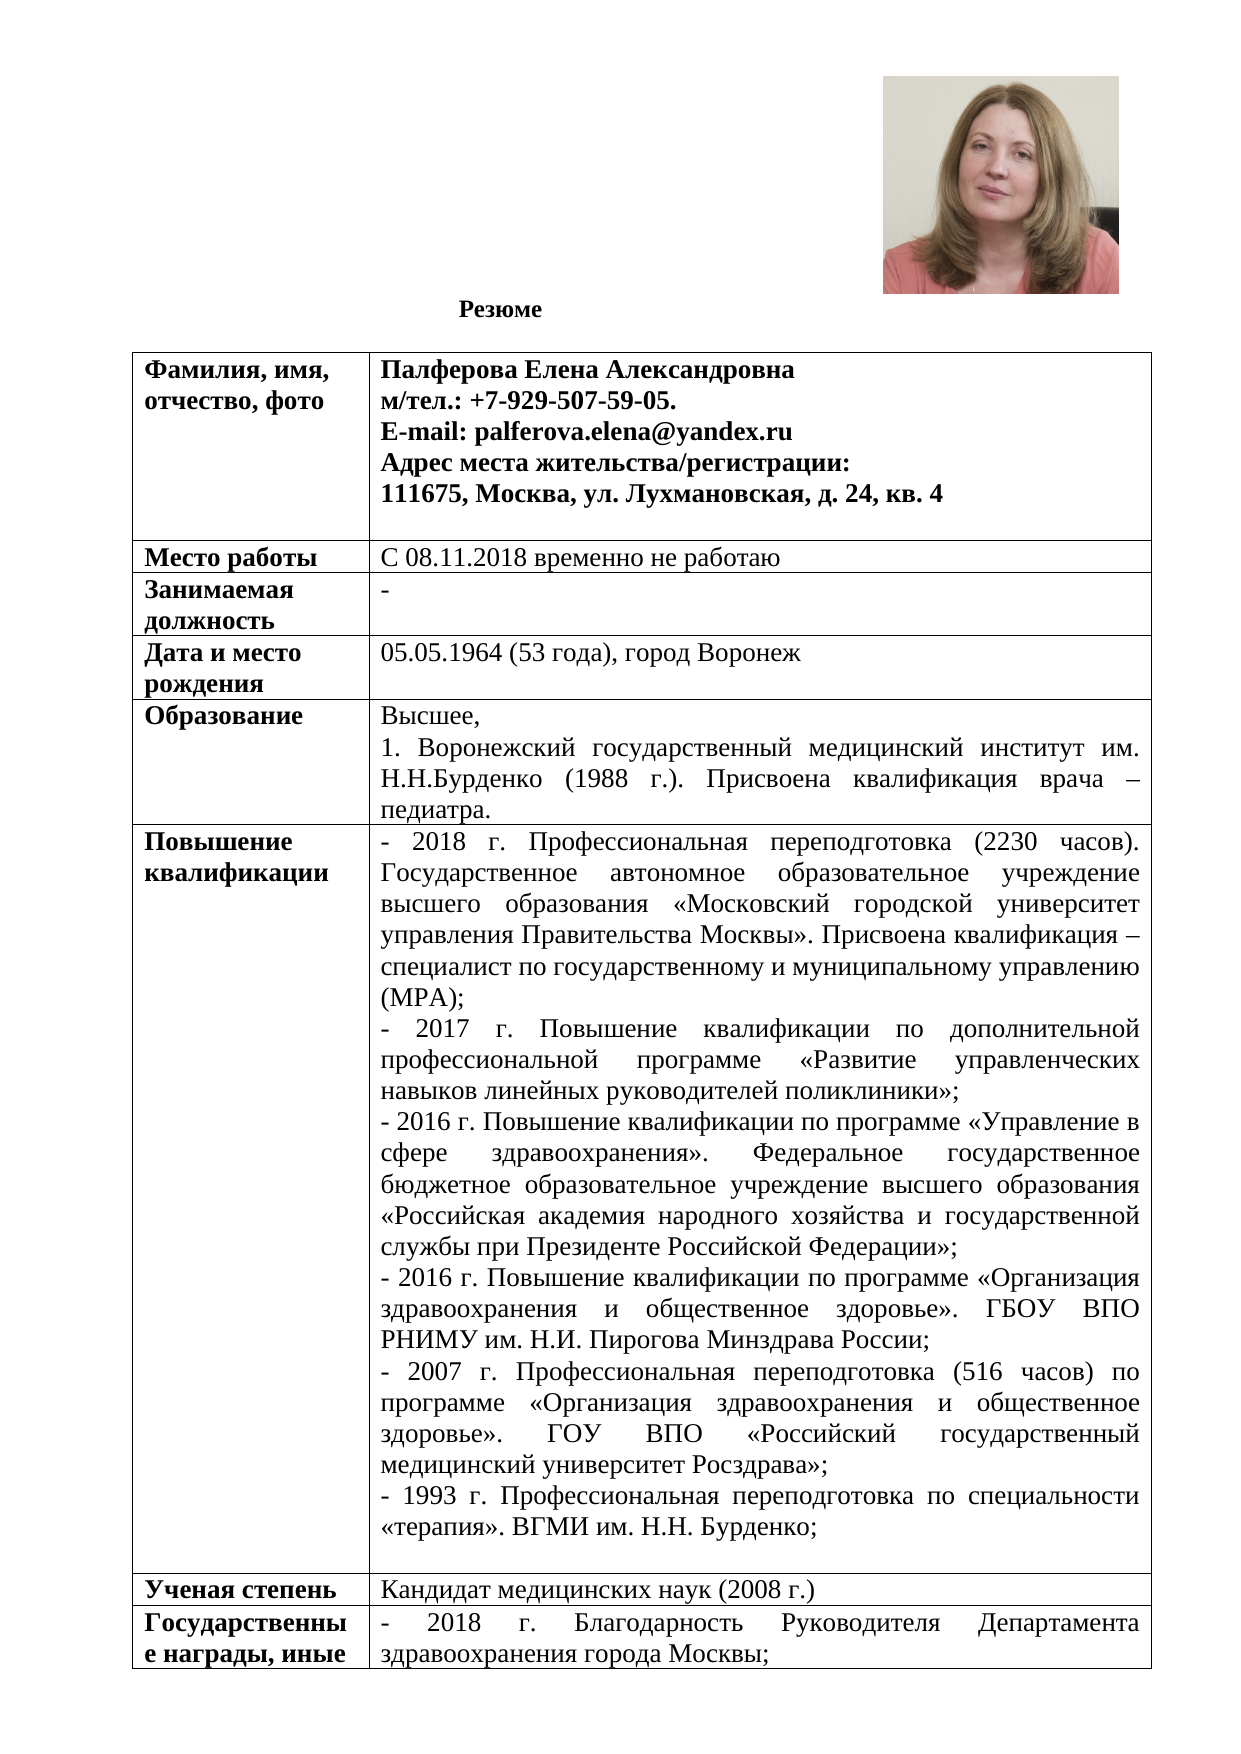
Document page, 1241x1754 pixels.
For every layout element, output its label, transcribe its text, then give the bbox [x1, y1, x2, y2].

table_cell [133, 1606, 369, 1668]
table_cell Место работы [133, 541, 369, 572]
table_cell Ученая степень [133, 1574, 369, 1605]
table_cell - [370, 573, 1151, 635]
table_cell - 2018 г. Профессиональная переподготовка (2230 часов). Государственное автономное образовательное учреждение высшего образования «Московский городской университет управления Правительства Москвы». Присвоена квалификация – специалист по государственному и муниципальному управлению (МРА); - 2017 г. Повышение квалификации по дополнительной профессиональной программе «Развитие управленческих навыков линейных руководителей поликлиники»; - 2016 г. Повышение квалификации по программе «Управление в сфере здравоохранения». Федеральное государственное бюджетное образовательное учреждение высшего образования «Российская академия народного хозяйства и государственной службы при Президенте Российской Федерации»; - 2016 г. Повышение квалификации по программе «Организация здравоохранения и общественное здоровье». ГБОУ ВПО РНИМУ им. Н.И. Пирогова Минздрава России; - 2007 г. Профессиональная переподготовка (516 часов) по программе «Организация здравоохранения и общественное здоровье». ГОУ ВПО «Российский государственный медицинский университет Росздрава»; - 1993 г. Профессиональная переподготовка по специальности «терапия». ВГМИ им. Н.Н. Бурденко; [370, 825, 1151, 1573]
table_cell Образование [133, 700, 369, 824]
table_cell Высшее, 1. Воронежский государственный медицинский институт им. Н.Н.Бурденко (1988 г.). Присвоена квалификация врача – педиатра. [370, 700, 1151, 824]
table_cell Занимаемая должность [133, 573, 369, 635]
text Резюме [177, 294, 1122, 323]
table_cell Повышение квалификации [133, 825, 369, 1573]
picture [883, 76, 1119, 294]
table_header Палферова Елена Александровна м/тел.: +7-929-507-59-05. E-mail: palferova.elena@yandex.ru Адрес места жительства/регистрации: 111675, Москва, ул. Лухмановская, д. 24, кв. 4 [370, 353, 1151, 539]
table_cell Дата и место рождения [133, 636, 369, 698]
table_cell С 08.11.2018 временно не работаю [370, 541, 1151, 572]
table_cell Кандидат медицинских наук (2008 г.) [370, 1574, 1151, 1605]
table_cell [370, 1606, 1151, 1668]
table_cell 05.05.1964 (53 года), город Воронеж [370, 636, 1151, 698]
table_header Фамилия, имя, отчество, фото [133, 353, 369, 539]
